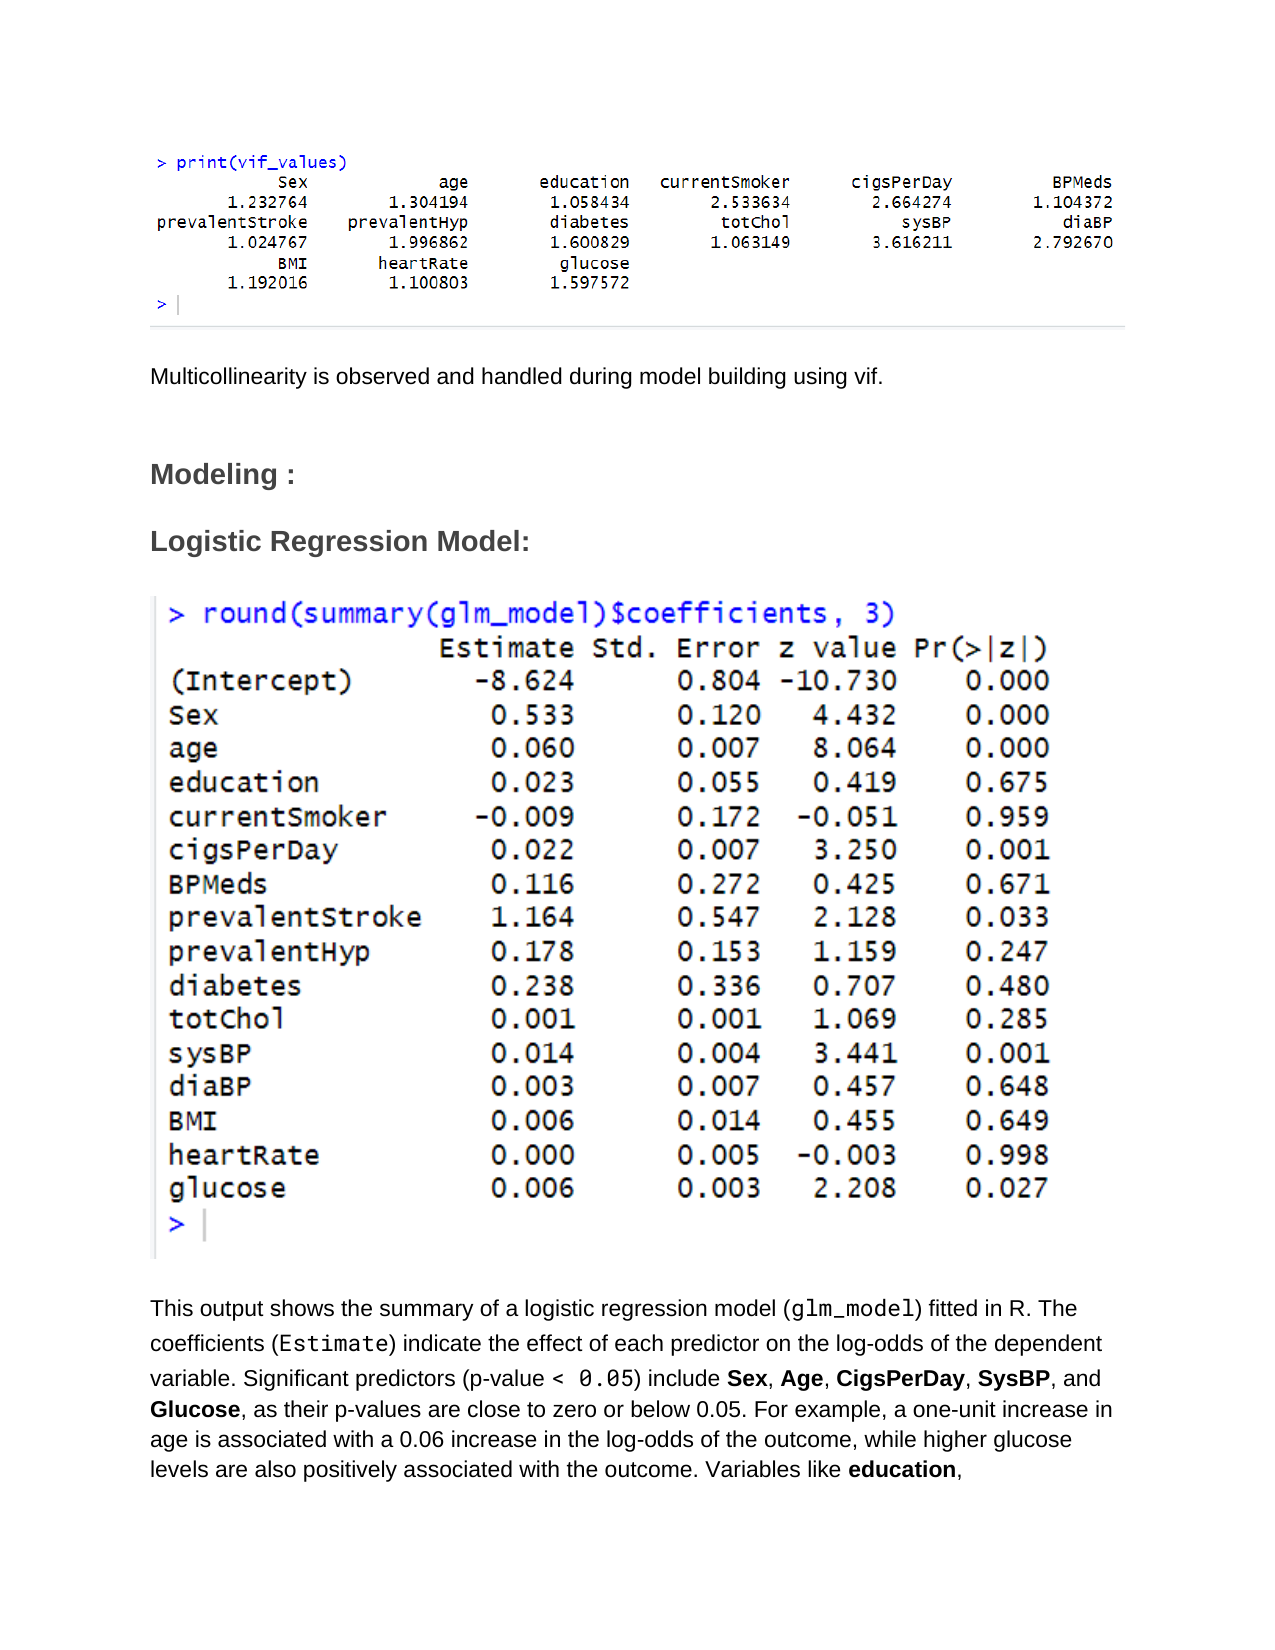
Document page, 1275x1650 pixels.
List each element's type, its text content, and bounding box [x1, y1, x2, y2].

subtitle Modeling : [150, 457, 1125, 491]
picture [150, 150, 1125, 330]
text Multicollinearity is observed and handled during model building using vif. [150, 363, 1125, 389]
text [150, 1292, 1125, 1483]
subtitle Logistic Regression Model: [150, 524, 1125, 557]
picture [150, 596, 1089, 1259]
